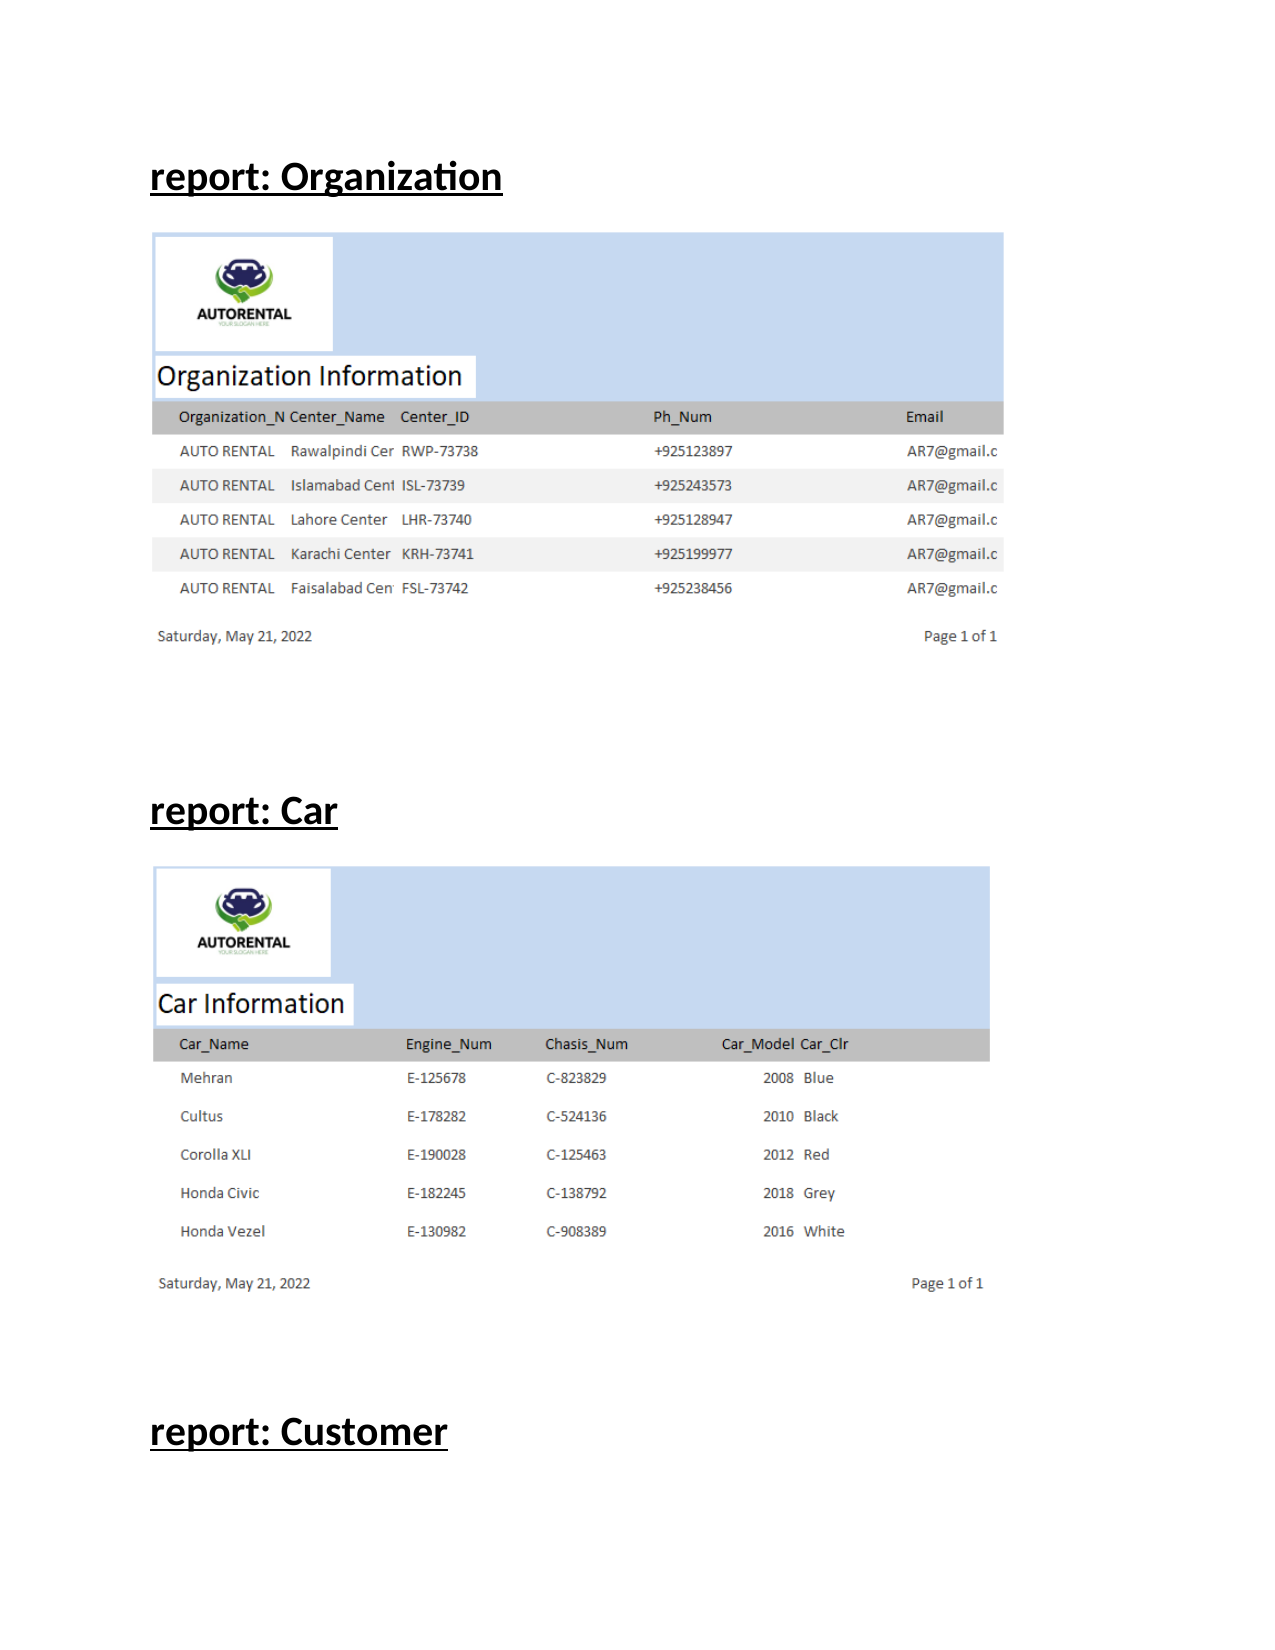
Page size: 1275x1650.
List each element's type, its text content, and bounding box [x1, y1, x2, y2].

picture [150, 229, 1180, 759]
picture [150, 863, 1186, 1381]
text report: Organization [150, 150, 1125, 201]
text report: Car [150, 784, 1125, 835]
text report: Customer [150, 1405, 1125, 1456]
